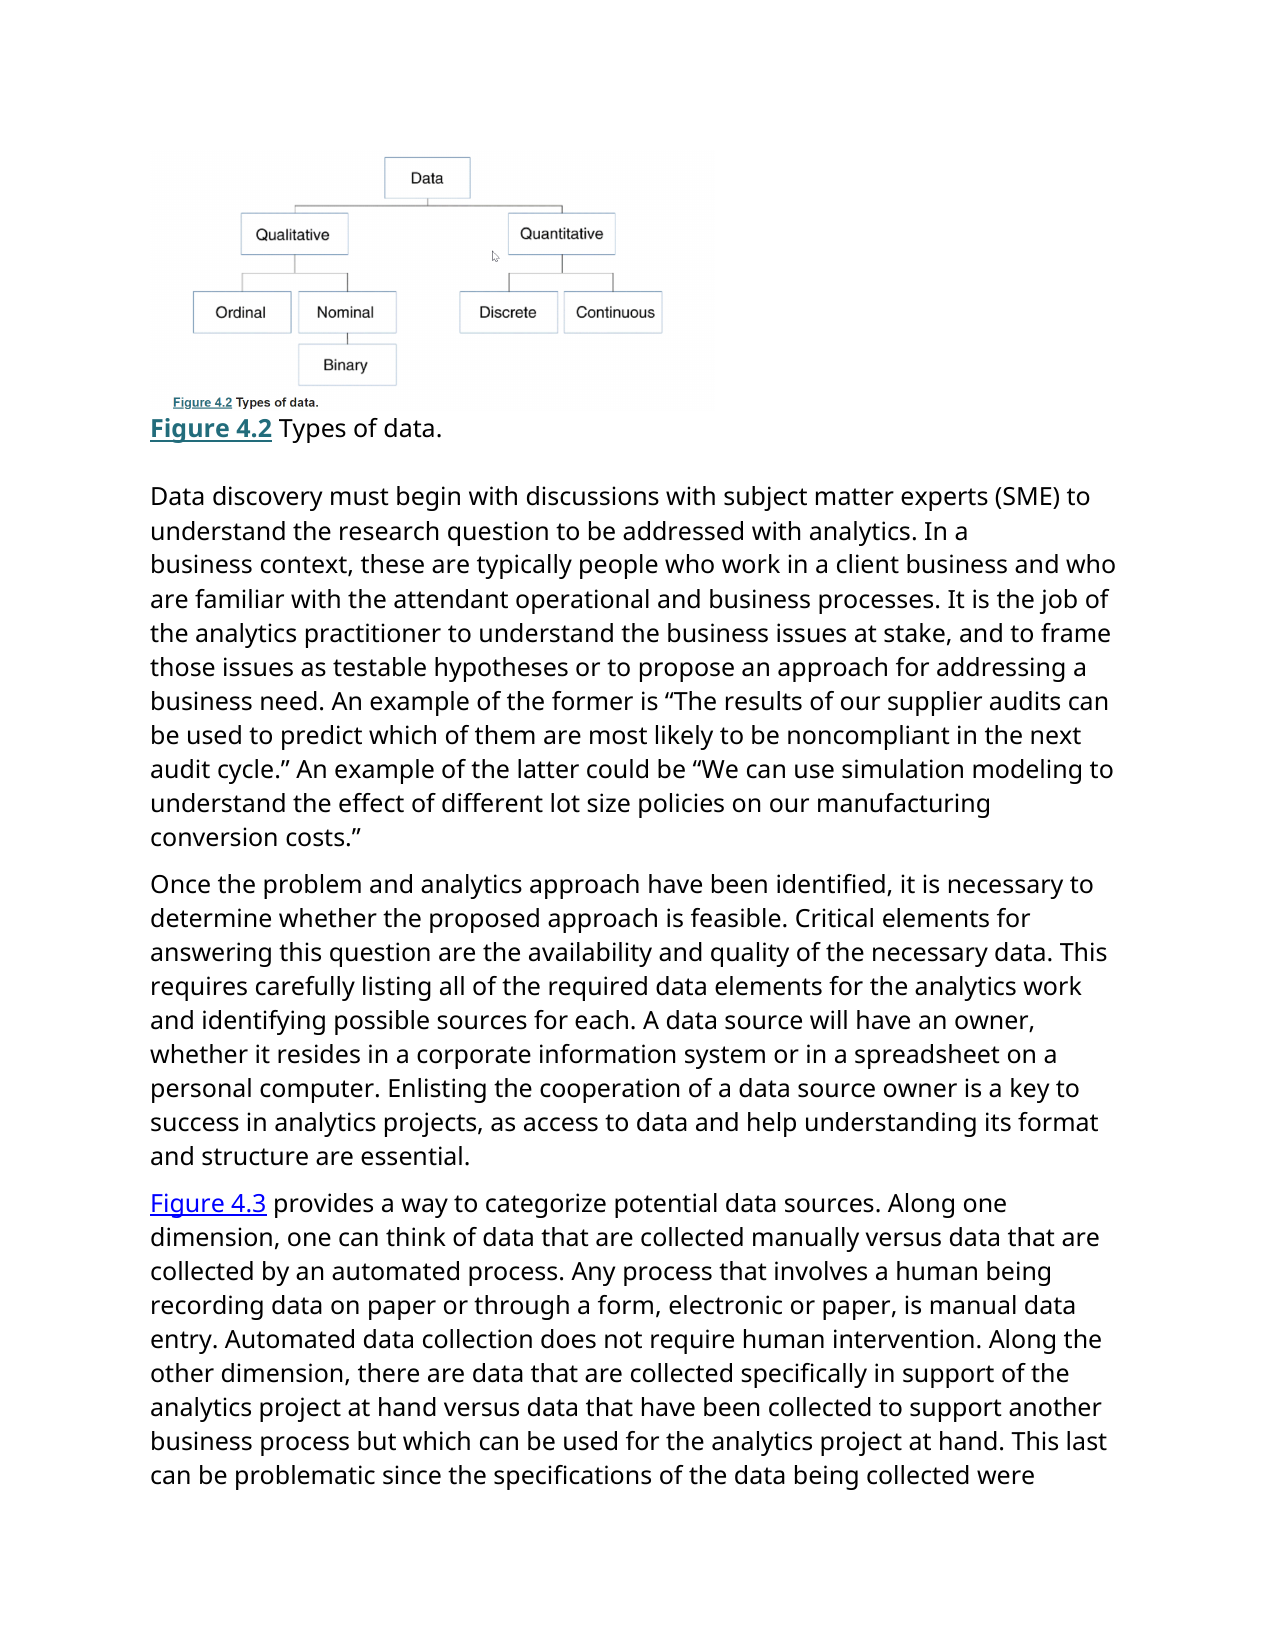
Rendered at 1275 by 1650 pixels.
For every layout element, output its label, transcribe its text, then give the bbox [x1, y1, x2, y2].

text Figure 4.2 Types of data. [150, 411, 1125, 445]
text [150, 1185, 1125, 1492]
text Once the problem and analytics approach have been identified, it is necessary to determine whether the proposed approach is feasible. Critical elements for answering this question are the availability and quality of the necessary data. This requires carefully listing all of the required data elements for the analytics work and identifying possible sources for each. A data source will have an owner, whether it resides in a corporate information system or in a spreadsheet on a personal computer. Enlisting the cooperation of a data source owner is a key to success in analytics projects, as access to data and help understanding its format and structure are essential. [150, 866, 1125, 1173]
picture [150, 150, 716, 411]
text Data discovery must begin with discussions with subject matter experts (SME) to understand the research question to be addressed with analytics. In a business context, these are typically people who work in a client business and who are familiar with the attendant operational and business processes. It is the job of the analytics practitioner to understand the business issues at stake, and to frame those issues as testable hypotheses or to propose an approach for addressing a business need. An example of the former is “The results of our supplier audits can be used to predict which of them are most likely to be noncompliant in the next audit cycle.” An example of the latter could be “We can use simulation modeling to understand the effect of different lot size policies on our manufacturing conversion costs.” [150, 479, 1125, 854]
